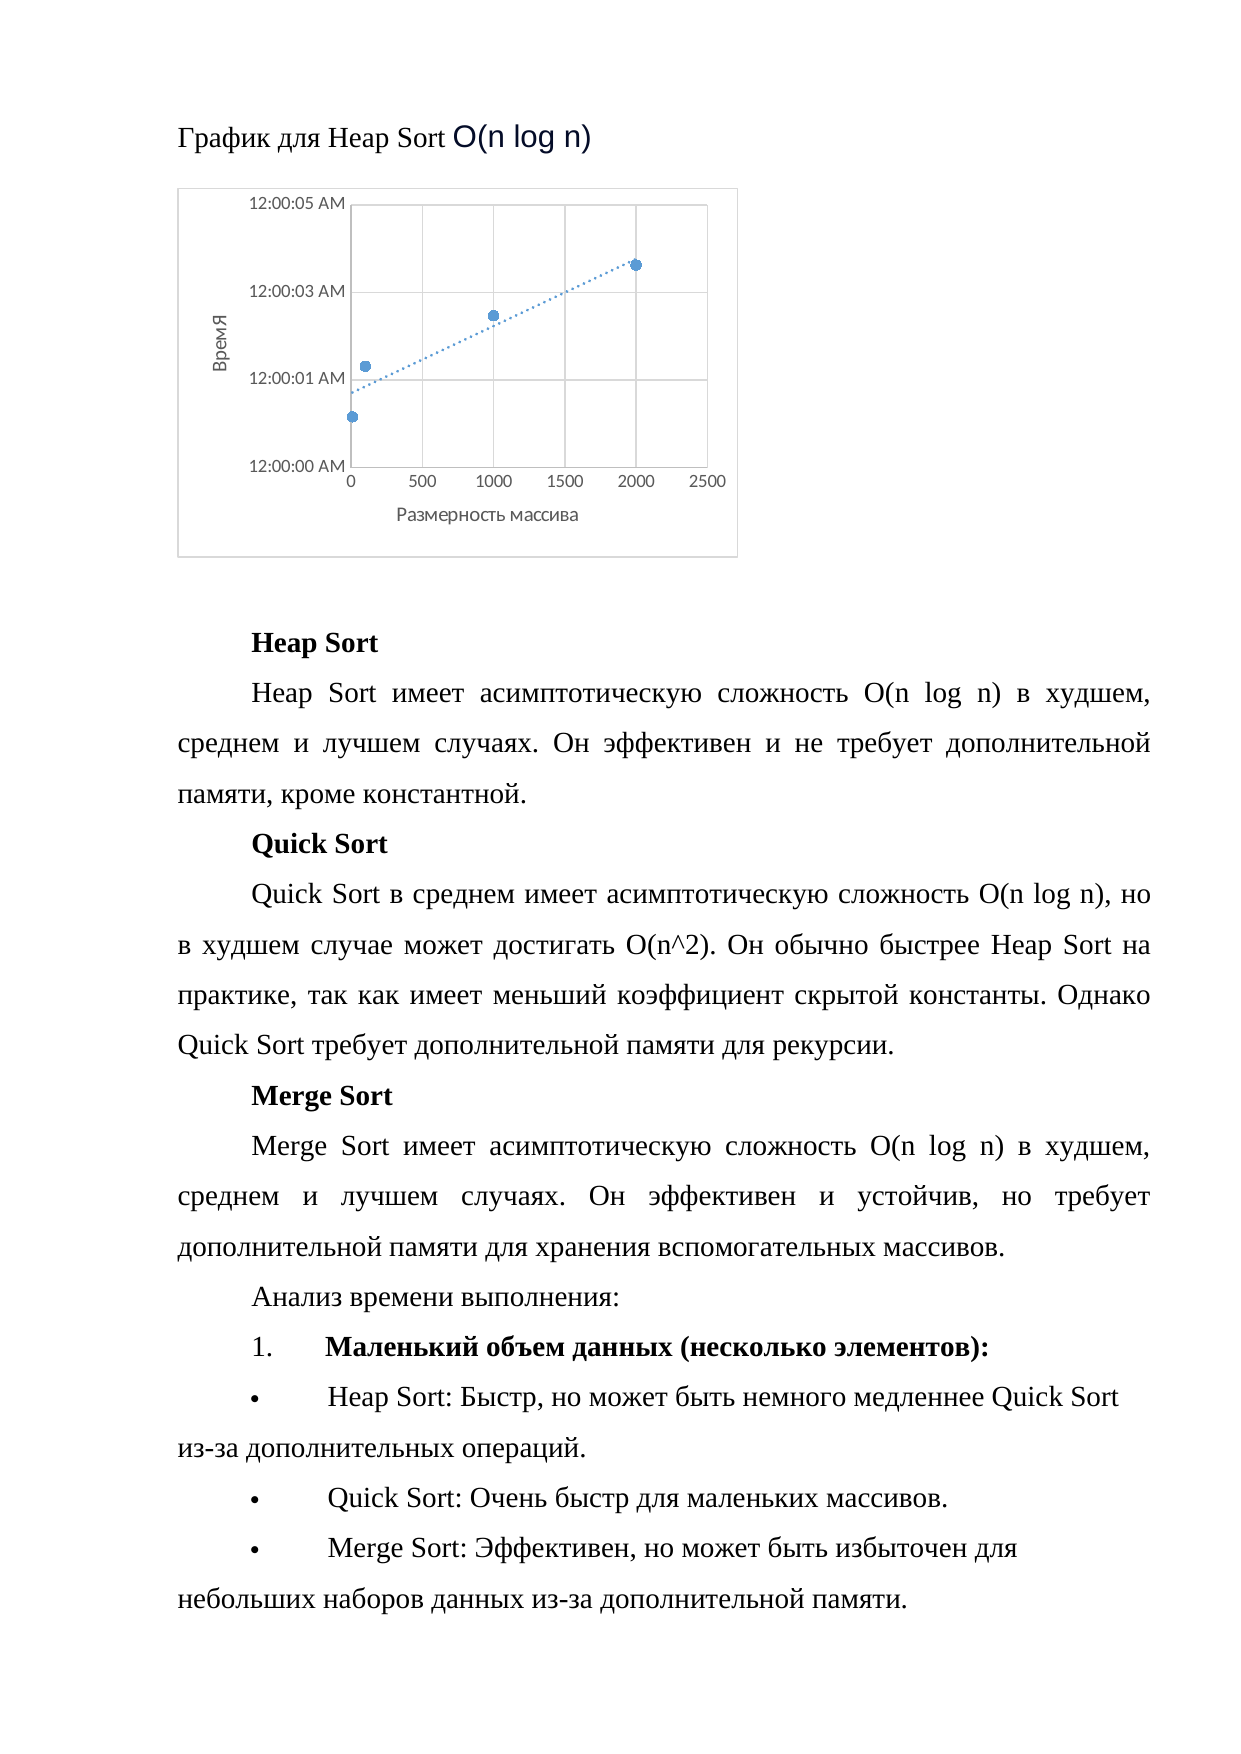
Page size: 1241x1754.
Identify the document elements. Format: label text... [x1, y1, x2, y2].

list Quick Sort: Очень быстр для маленьких массивов. [177, 1480, 1152, 1514]
text Merge Sort [177, 1078, 1152, 1111]
text Heap Sort [177, 625, 1152, 658]
text Merge Sort имеет асимптотическую сложность O(n log n) в худшем, среднем и лучшем случаях. Он эффективен и устойчив, но требует дополнительной памяти для хранения вспомогательных массивов. [177, 1128, 1152, 1262]
text Quick Sort в среднем имеет асимптотическую сложность O(n log n), но в худшем случае может достигать O(n^2). Он обычно быстрее Heap Sort на практике, так как имеет меньший коэффициент скрытой константы. Однако Quick Sort требует дополнительной памяти для рекурсии. [177, 876, 1152, 1061]
text График для Heap Sort O(n log n) [177, 118, 1152, 154]
list Merge Sort: Эффективен, но может быть избыточен для небольших наборов данных из-за дополнительной памяти. [177, 1531, 1152, 1614]
list Маленький объем данных (несколько элементов): [177, 1329, 1152, 1363]
list Heap Sort: Быстр, но может быть немного медленнее Quick Sort из-за дополнительных операций. [177, 1379, 1152, 1463]
text Heap Sort имеет асимптотическую сложность O(n log n) в худшем, среднем и лучшем случаях. Он эффективен и не требует дополнительной памяти, кроме константной. [177, 675, 1152, 809]
text Анализ времени выполнения: [177, 1279, 1152, 1312]
text Quick Sort [177, 826, 1152, 860]
